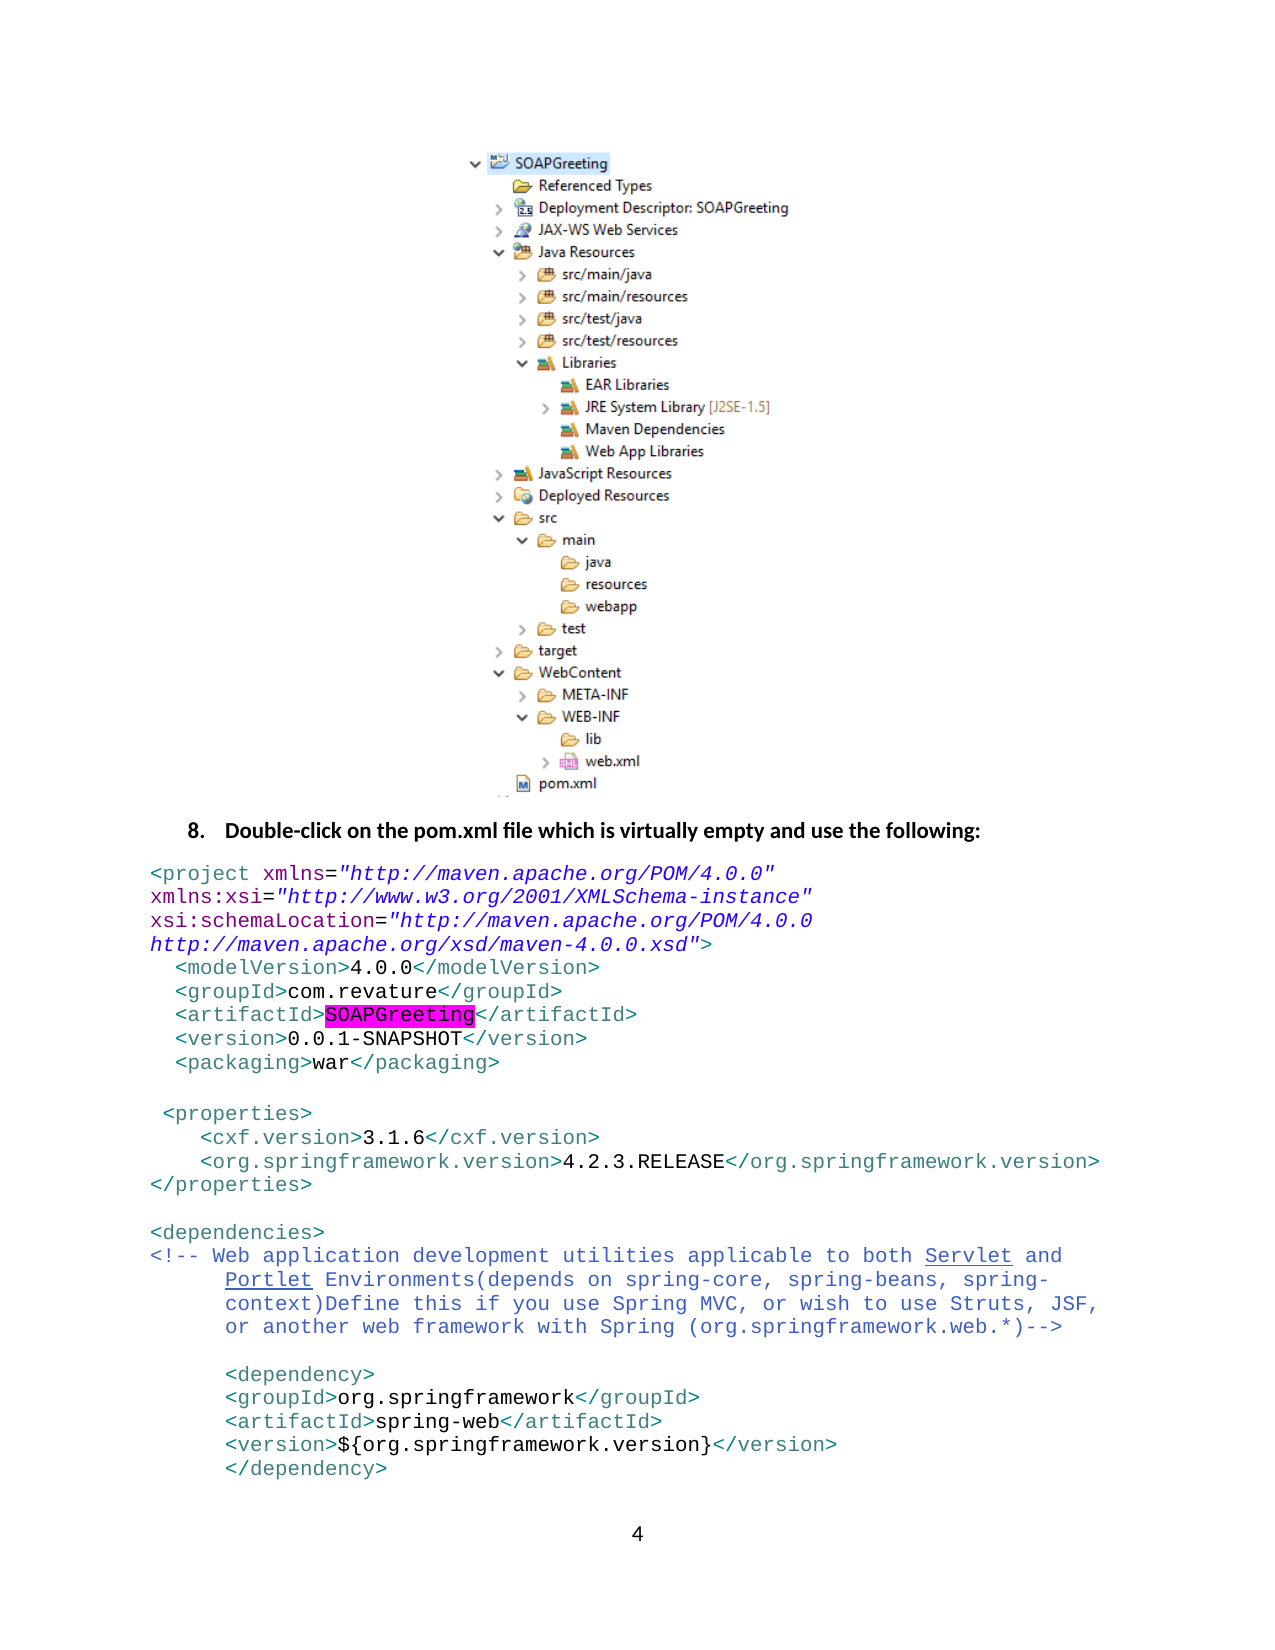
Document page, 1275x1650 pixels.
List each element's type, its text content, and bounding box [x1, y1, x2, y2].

text <dependency> [150, 1363, 1125, 1387]
picture [465, 150, 811, 797]
text <artifactId>SOAPGreeting</artifactId> [150, 1004, 1125, 1028]
text Portlet Environments(depends on spring-core, spring-beans, spring-context)Define this if you use Spring MVC, or wish to use Struts, JSF, or another web framework with Spring (org.springframework.web.*)--> [225, 1269, 1125, 1340]
text </properties> [150, 1174, 1125, 1198]
text <modelVersion>4.0.0</modelVersion> [150, 957, 1125, 981]
text </dependency> [150, 1458, 1125, 1482]
text <dependencies> [150, 1222, 1125, 1245]
text <org.springframework.version>4.2.3.RELEASE</org.springframework.version> [150, 1151, 1125, 1174]
text <version>${org.springframework.version}</version> [150, 1434, 1125, 1458]
text <groupId>org.springframework</groupId> [150, 1387, 1125, 1411]
text <version>0.0.1-SNAPSHOT</version> [150, 1028, 1125, 1052]
text <groupId>com.revature</groupId> [150, 981, 1125, 1004]
text <properties> [150, 1103, 1125, 1127]
text <cxf.version>3.1.6</cxf.version> [150, 1127, 1125, 1151]
text <project xmlns="http://maven.apache.org/POM/4.0.0" xmlns:xsi="http://www.w3.org/2001/XMLSchema-instance" xsi:schemaLocation="http://maven.apache.org/POM/4.0.0 http://maven.apache.org/xsd/maven-4.0.0.xsd"> [150, 863, 1125, 957]
list Double-click on the pom.xml file which is virtually empty and use the following: [187, 816, 1125, 844]
text <artifactId>spring-web</artifactId> [150, 1411, 1125, 1434]
text <packaging>war</packaging> [150, 1052, 1125, 1075]
text <!-- Web application development utilities applicable to both Servlet and [150, 1245, 1125, 1269]
